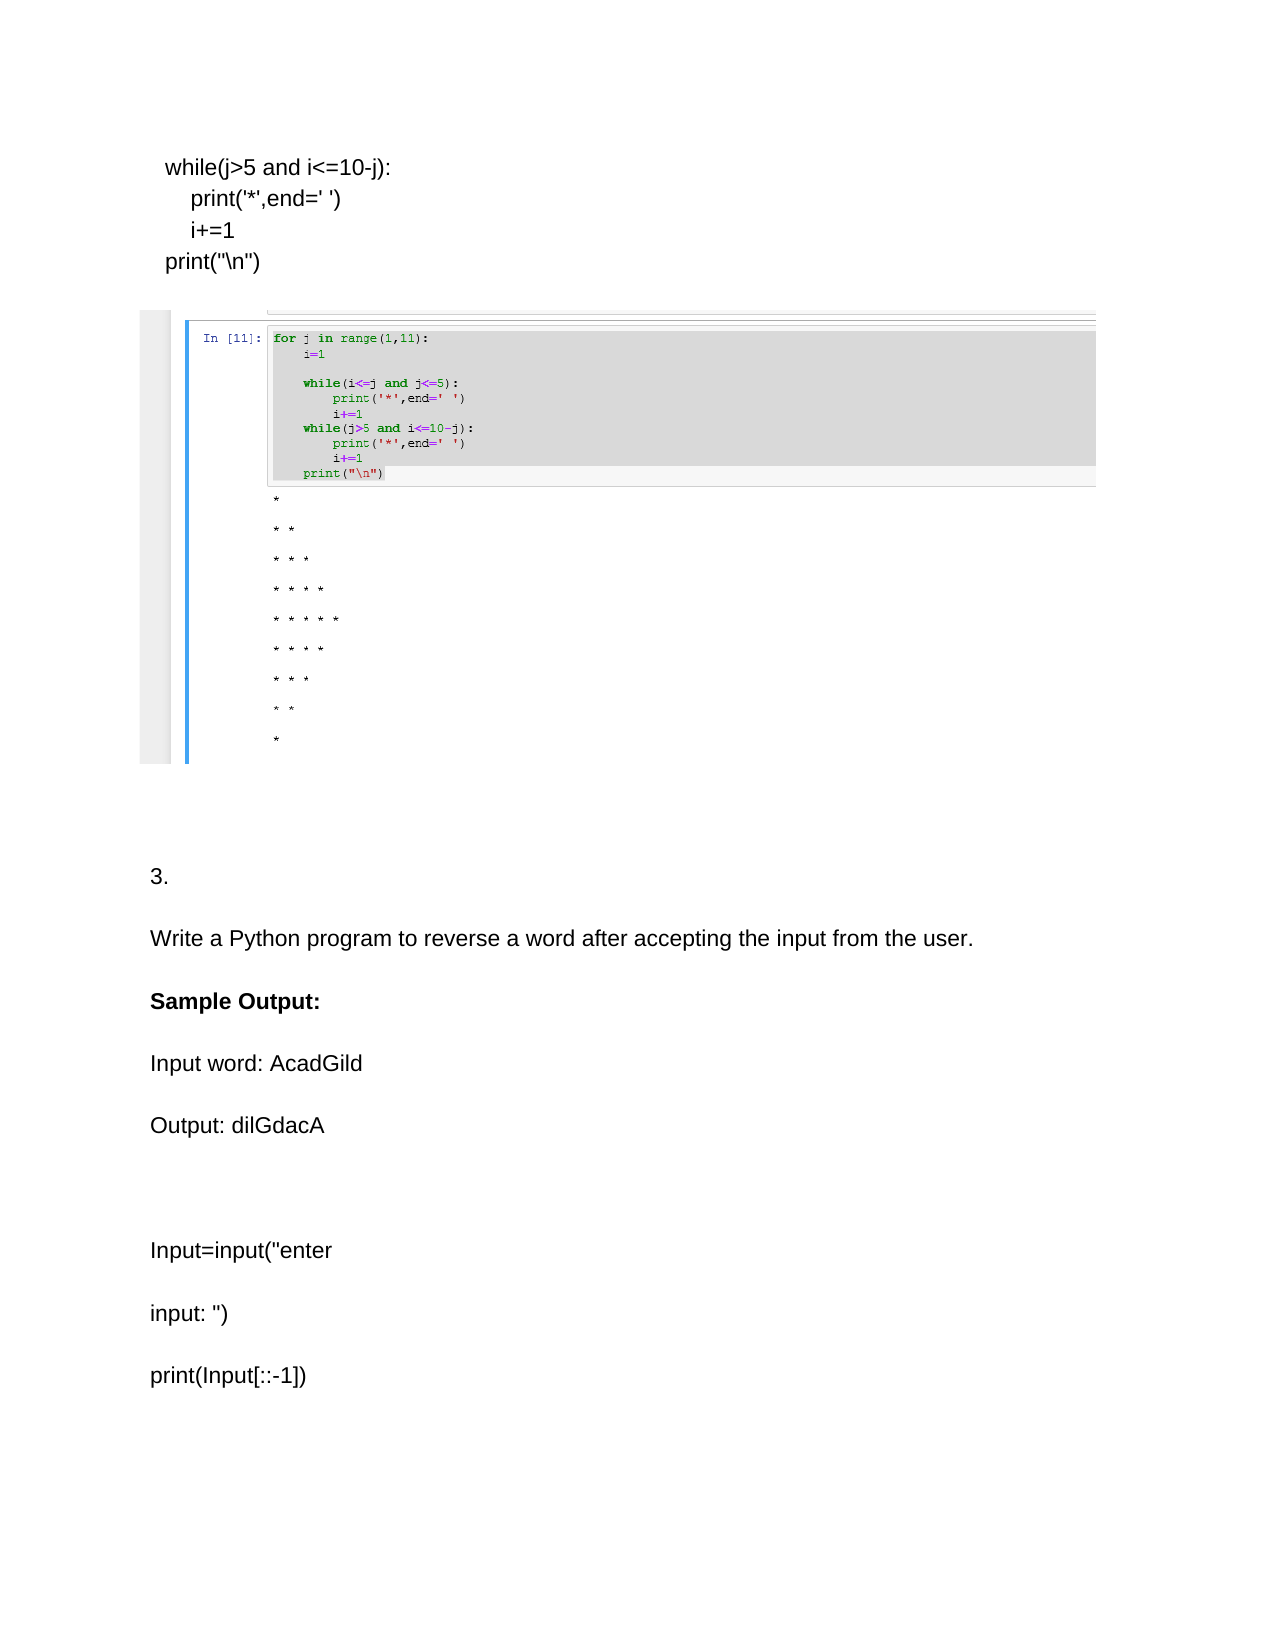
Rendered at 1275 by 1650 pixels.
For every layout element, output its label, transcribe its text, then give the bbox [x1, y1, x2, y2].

text Input=input("enter input: ") [150, 1237, 367, 1326]
picture [139, 310, 1096, 764]
text Write a Python program to reverse a word after accepting the input from the user. [150, 925, 1096, 951]
text i+=1 [139, 217, 1096, 243]
text while(j>5 and i<=10-j): [139, 154, 1096, 181]
text print('*',end=' ') [139, 185, 1096, 212]
text Sample Output: Input word: AcadGild Output: dilGdacA [150, 988, 367, 1139]
text 3. [150, 863, 1096, 889]
text print(Input[::-1]) [150, 1362, 367, 1388]
text print("\n") [139, 248, 1096, 274]
